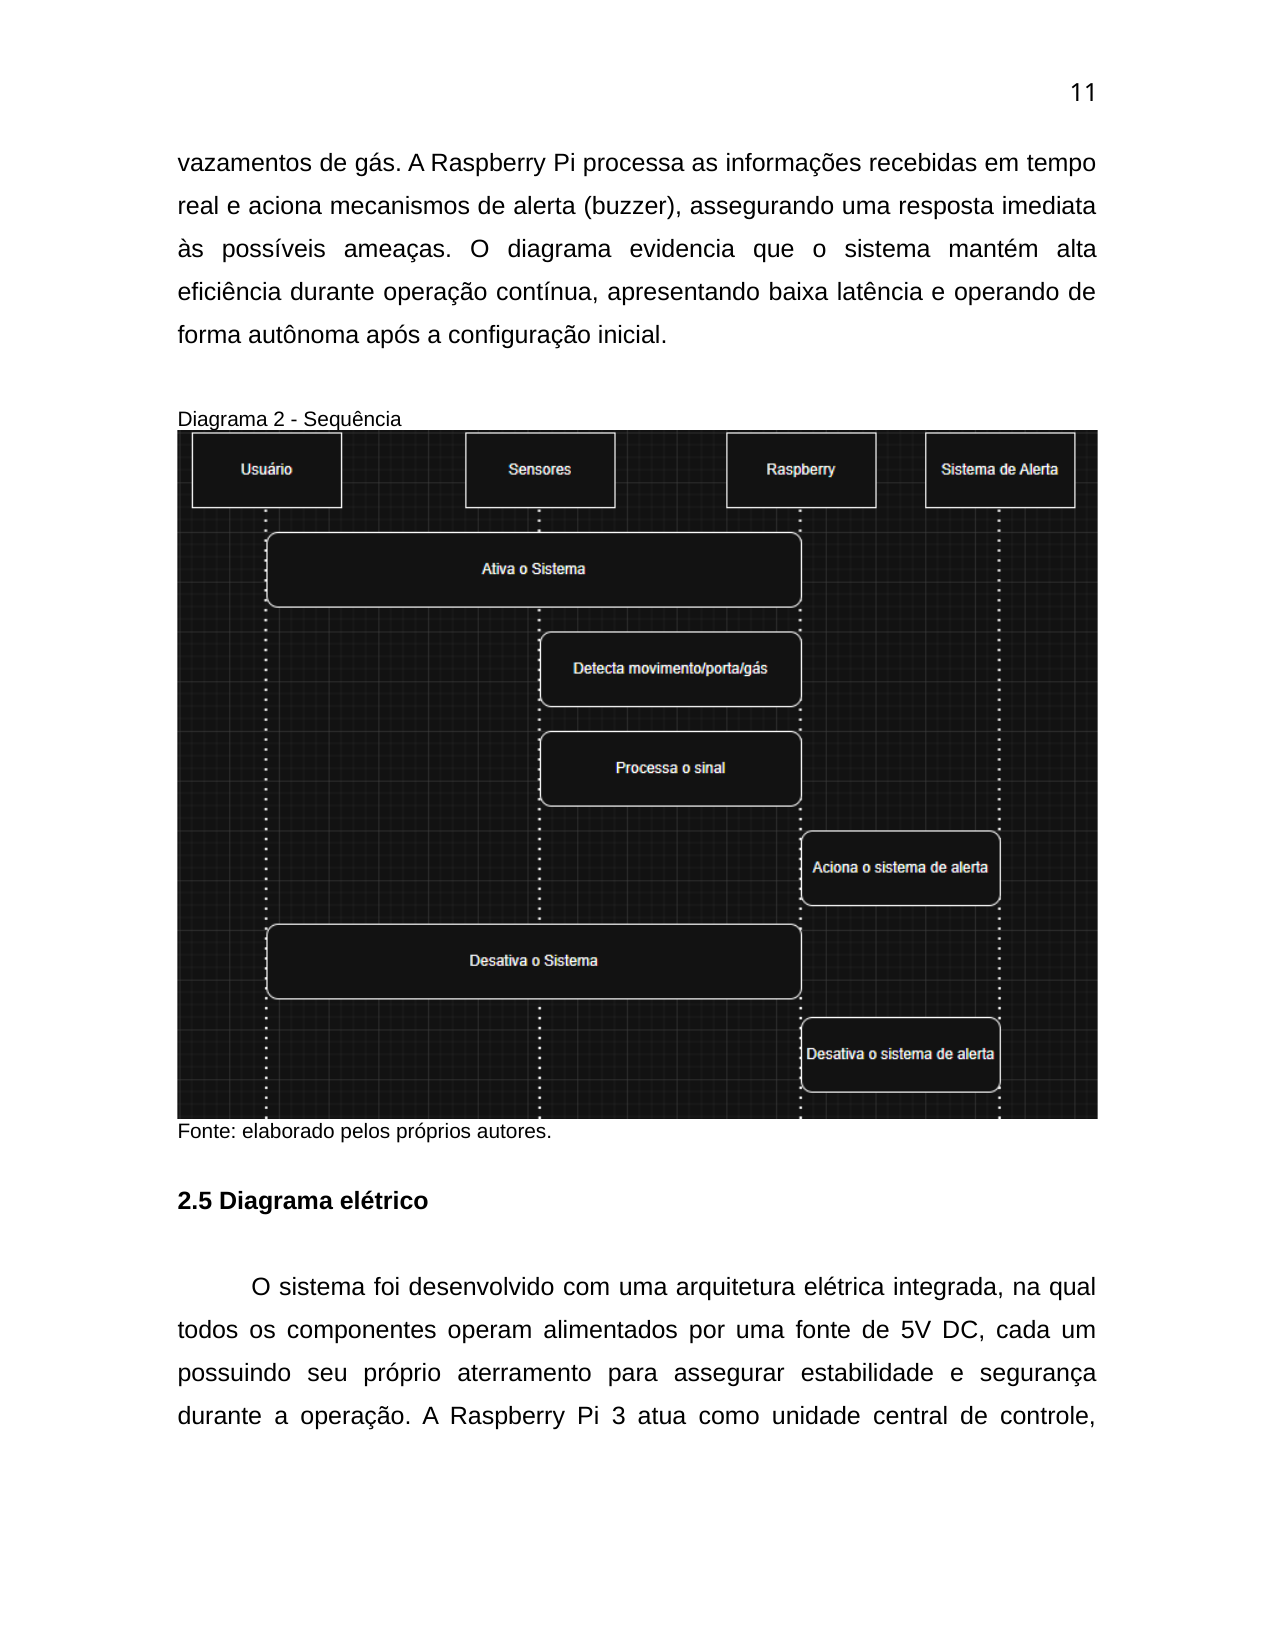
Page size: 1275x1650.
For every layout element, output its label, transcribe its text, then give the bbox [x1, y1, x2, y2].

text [177, 148, 1098, 349]
text 2.5 Diagrama elétrico [177, 1186, 1098, 1214]
picture [177, 430, 1098, 1119]
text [177, 1272, 1098, 1430]
text Diagrama 2 - Sequência [177, 406, 1098, 430]
text Fonte: elaborado pelos próprios autores. [177, 1119, 1098, 1142]
